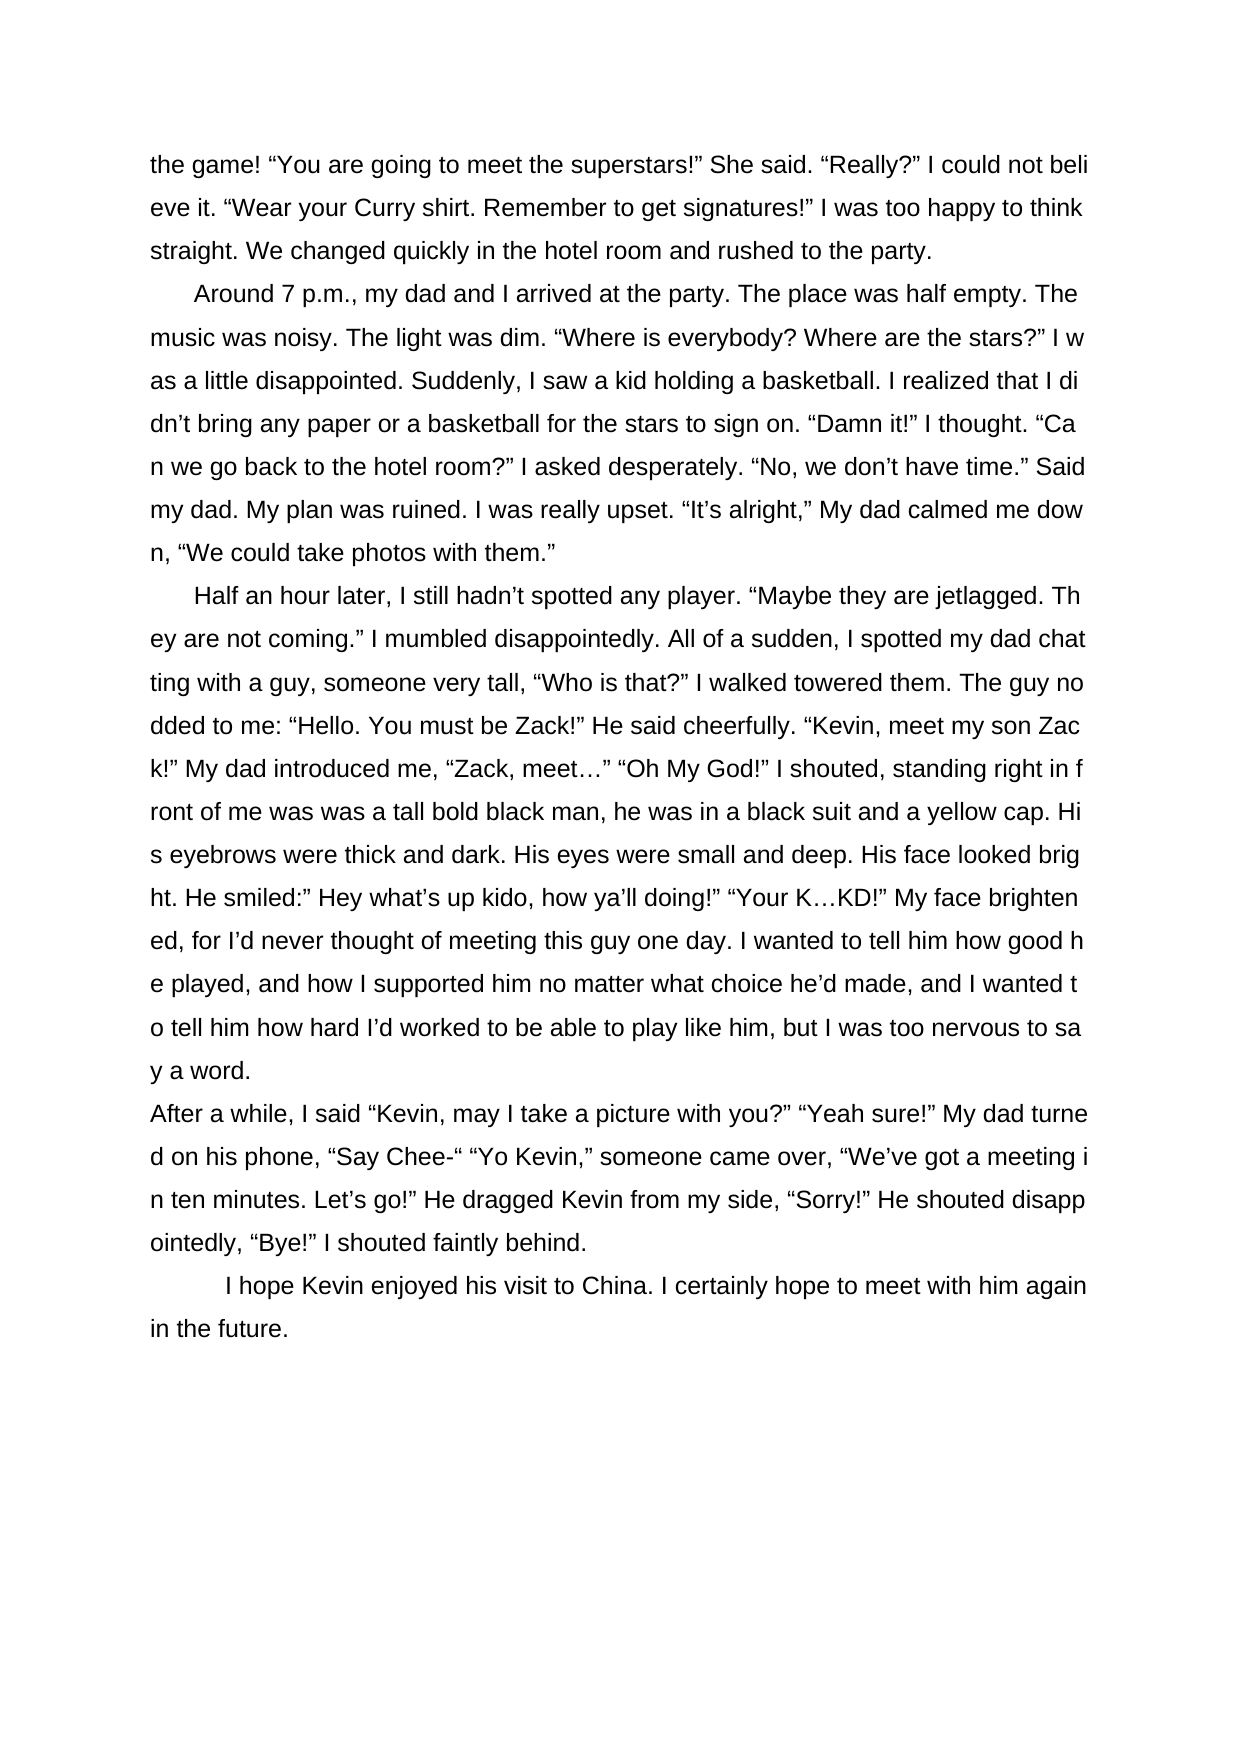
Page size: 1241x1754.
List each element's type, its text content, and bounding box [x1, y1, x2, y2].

text I hope Kevin enjoyed his visit to China. I certainly hope to meet with him again in the future. [150, 1271, 1090, 1343]
text Around 7 p.m., my dad and I arrived at the party. The place was half empty. The music was noisy. The light was dim. “Where is everybody? Where are the stars?” I was a little disappointed. Suddenly, I saw a kid holding a basketball. I realized that I didn’t bring any paper or a basketball for the stars to sign on. “Damn it!” I thought. “Can we go back to the hotel room?” I asked desperately. “No, we don’t have time.” Said my dad. My plan was ruined. I was really upset. “It’s alright,” My dad calmed me down, “We could take photos with them.” [150, 279, 1090, 567]
text Half an hour later, I still hadn’t spotted any player. “Maybe they are jetlagged. They are not coming.” I mumbled disappointedly. All of a sudden, I spotted my dad chatting with a guy, someone very tall, “Who is that?” I walked towered them. The guy nodded to me: “Hello. You must be Zack!” He said cheerfully. “Kevin, meet my son Zack!” My dad introduced me, “Zack, meet…” “Oh My God!” I shouted, standing right in front of me was was a tall bold black man, he was in a black suit and a yellow cap. His eyebrows were thick and dark. His eyes were small and deep. His face looked bright. He smiled:” Hey what’s up kido, how ya’ll doing!” “Your K…KD!” My face brightened, for I’d never thought of meeting this guy one day. I wanted to tell him how good he played, and how I supported him no matter what choice he’d made, and I wanted to tell him how hard I’d worked to be able to play like him, but I was too nervous to say a word. [150, 581, 1090, 1084]
text After a while, I said “Kevin, may I take a picture with you?” “Yeah sure!” My dad turned on his phone, “Say Chee-“ “Yo Kevin,” someone came over, “We’ve got a meeting in ten minutes. Let’s go!” He dragged Kevin from my side, “Sorry!” He shouted disappointedly, “Bye!” I shouted faintly behind. [150, 1099, 1090, 1257]
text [150, 150, 1090, 265]
